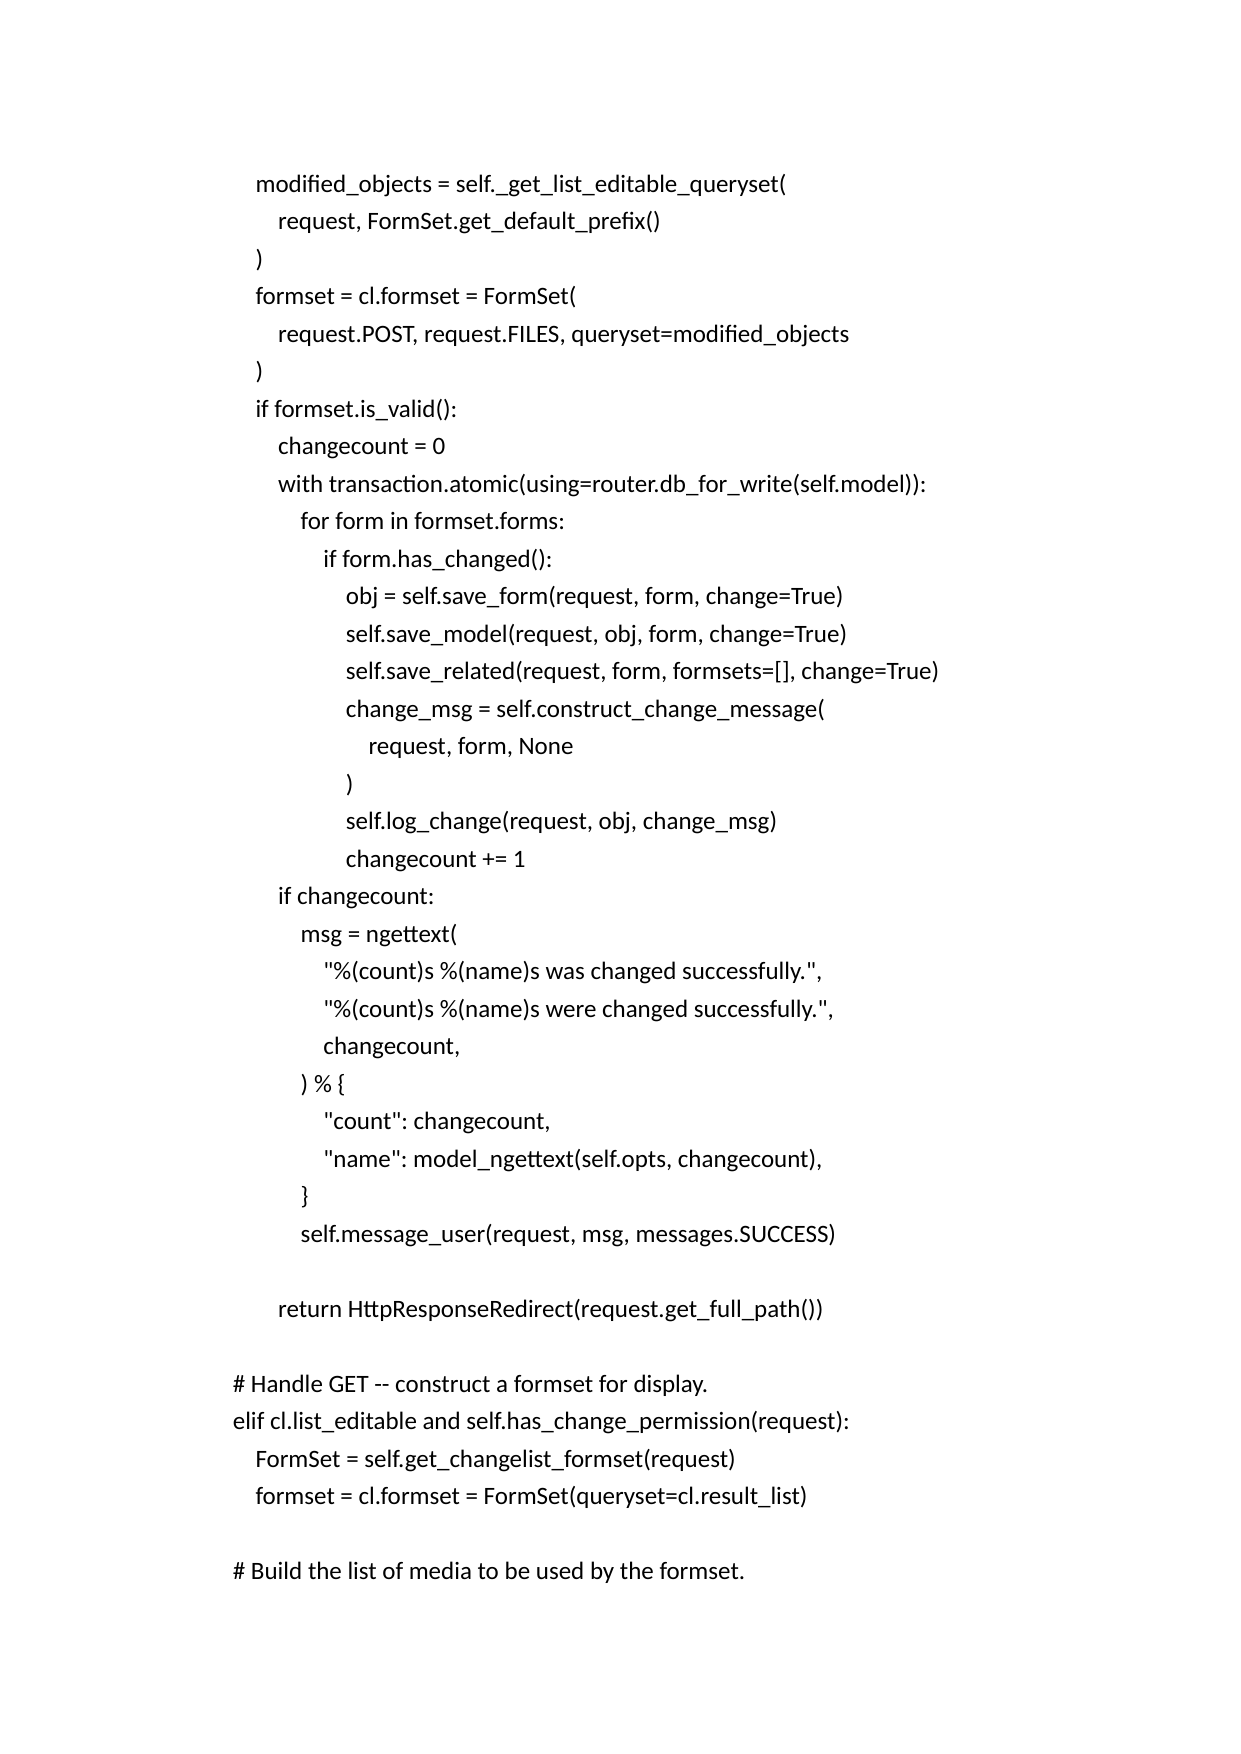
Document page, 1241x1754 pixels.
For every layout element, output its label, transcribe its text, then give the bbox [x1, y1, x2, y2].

text ) [187, 352, 1053, 389]
text with transaction.atomic(using=router.db_for_write(self.model)): [187, 464, 1053, 502]
text FormSet = self.get_changelist_formset(request) [187, 1439, 1053, 1477]
text "name": model_ngettext(self.opts, changecount), [187, 1139, 1053, 1177]
text return HttpResponseRedirect(request.get_full_path()) [187, 1289, 1053, 1327]
text ) [187, 239, 1053, 277]
text for form in formset.forms: [187, 502, 1053, 539]
text request.POST, request.FILES, queryset=modified_objects [187, 314, 1053, 352]
text } [187, 1177, 1053, 1214]
text "%(count)s %(name)s was changed successfully.", [187, 952, 1053, 989]
text obj = self.save_form(request, form, change=True) [187, 577, 1053, 614]
text changecount = 0 [187, 427, 1053, 464]
text # Handle GET -- construct a formset for display. [187, 1364, 1053, 1402]
text request, FormSet.get_default_prefix() [187, 202, 1053, 239]
text "%(count)s %(name)s were changed successfully.", [187, 989, 1053, 1027]
text change_msg = self.construct_change_message( [187, 689, 1053, 727]
text elif cl.list_editable and self.has_change_permission(request): [187, 1402, 1053, 1439]
text self.message_user(request, msg, messages.SUCCESS) [187, 1214, 1053, 1252]
text modified_objects = self._get_list_editable_queryset( [187, 164, 1053, 202]
text request, form, None [187, 727, 1053, 764]
text self.save_model(request, obj, form, change=True) [187, 614, 1053, 652]
text "count": changecount, [187, 1102, 1053, 1139]
text self.log_change(request, obj, change_msg) [187, 802, 1053, 839]
text changecount += 1 [187, 839, 1053, 877]
text self.save_related(request, form, formsets=[], change=True) [187, 652, 1053, 689]
text ) [187, 764, 1053, 802]
text formset = cl.formset = FormSet(queryset=cl.result_list) [187, 1477, 1053, 1514]
text if changecount: [187, 877, 1053, 914]
text formset = cl.formset = FormSet( [187, 277, 1053, 314]
text msg = ngettext( [187, 914, 1053, 952]
text changecount, [187, 1027, 1053, 1064]
text # Build the list of media to be used by the formset. [187, 1552, 1053, 1589]
text if form.has_changed(): [187, 539, 1053, 577]
text ) % { [187, 1064, 1053, 1102]
text if formset.is_valid(): [187, 389, 1053, 427]
